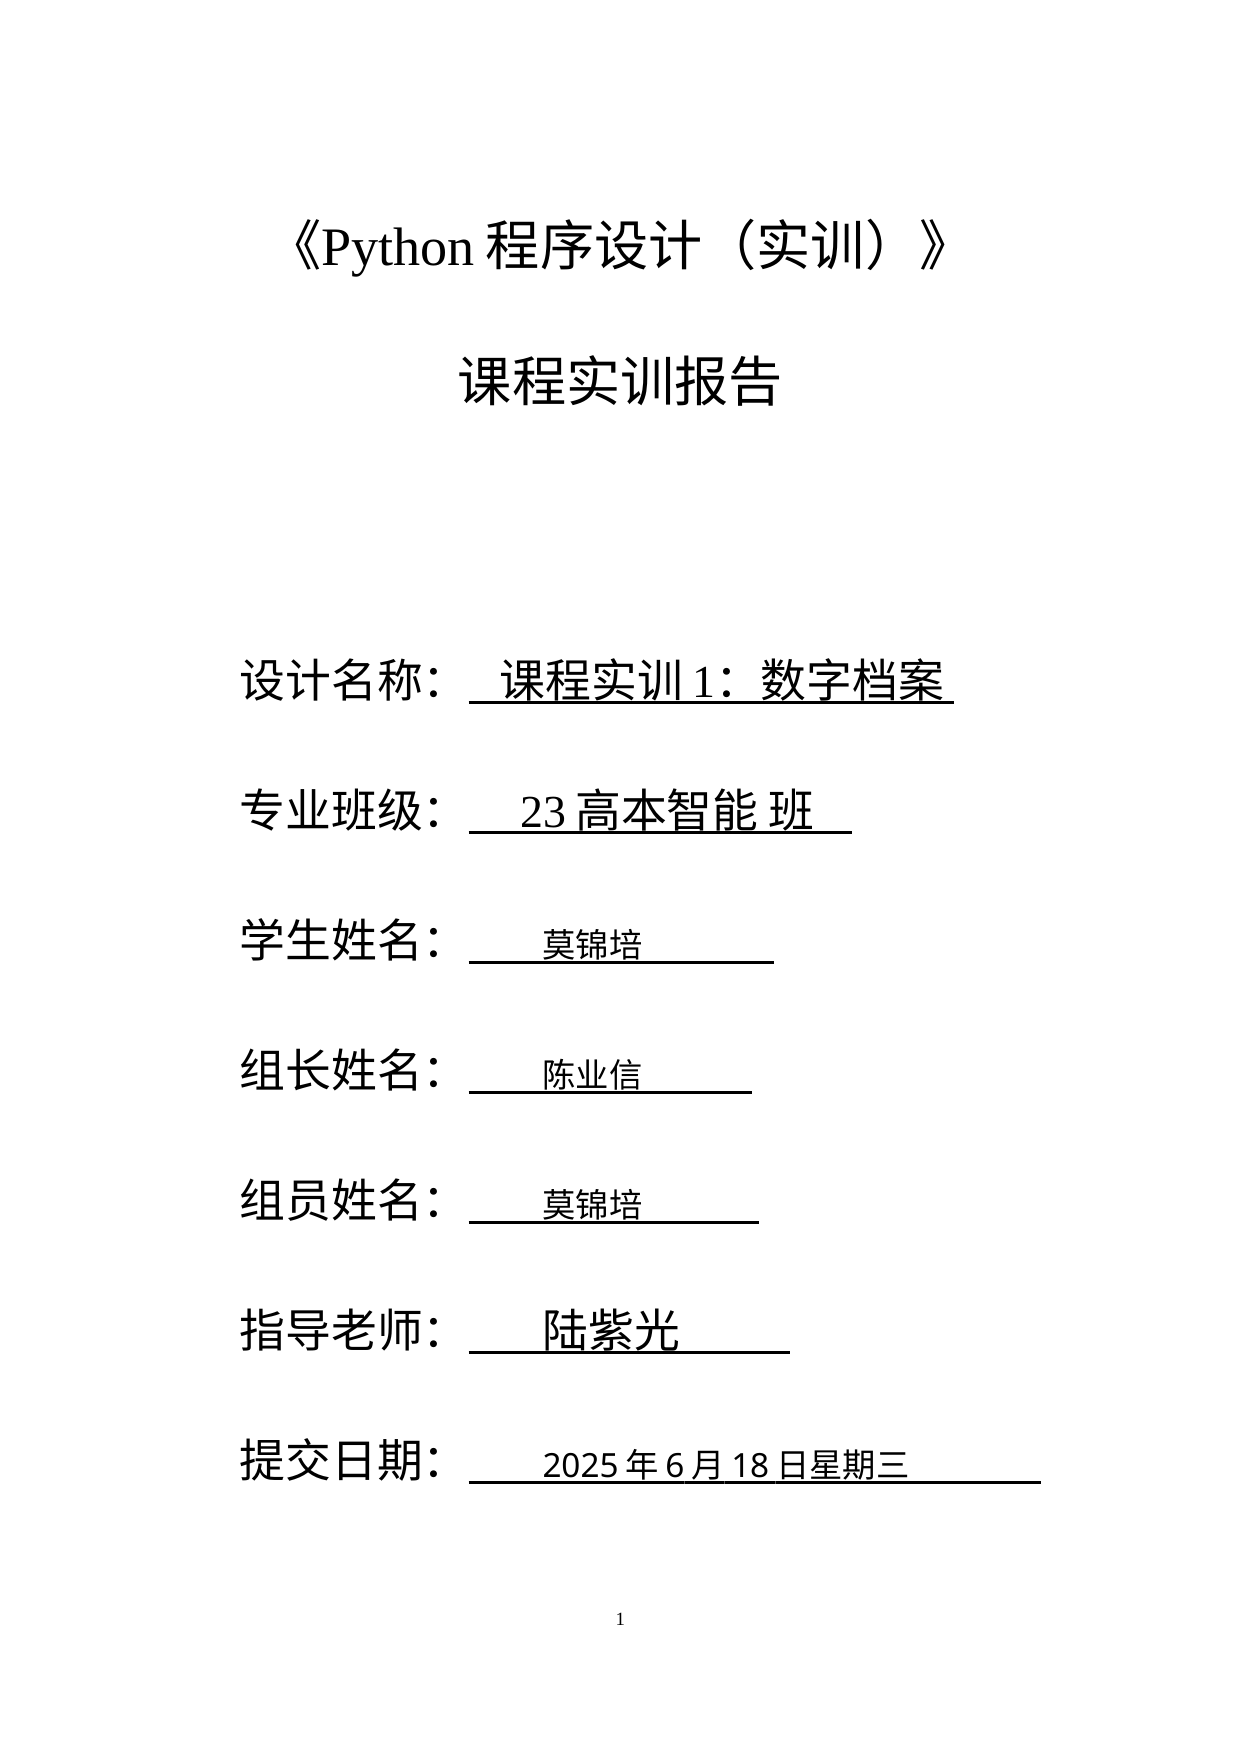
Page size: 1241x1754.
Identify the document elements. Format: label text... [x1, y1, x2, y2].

text 专业班级： 23高本智能 班 [148, 759, 1092, 856]
text 组长姓名： 陈业信 [148, 1019, 1092, 1116]
text 学生姓名： 莫锦培 [148, 889, 1092, 986]
text 设计名称： 课程实训1：数字档案 [148, 629, 1092, 726]
text 组员姓名： 莫锦培 [148, 1149, 1092, 1246]
text 指导老师： 陆紫光 [148, 1279, 1092, 1376]
text 《Python程序设计（实训）》 [148, 193, 1092, 290]
text 课程实训报告 [148, 329, 1092, 427]
text 提交日期： 2025年6月18日星期三 [148, 1409, 1092, 1506]
